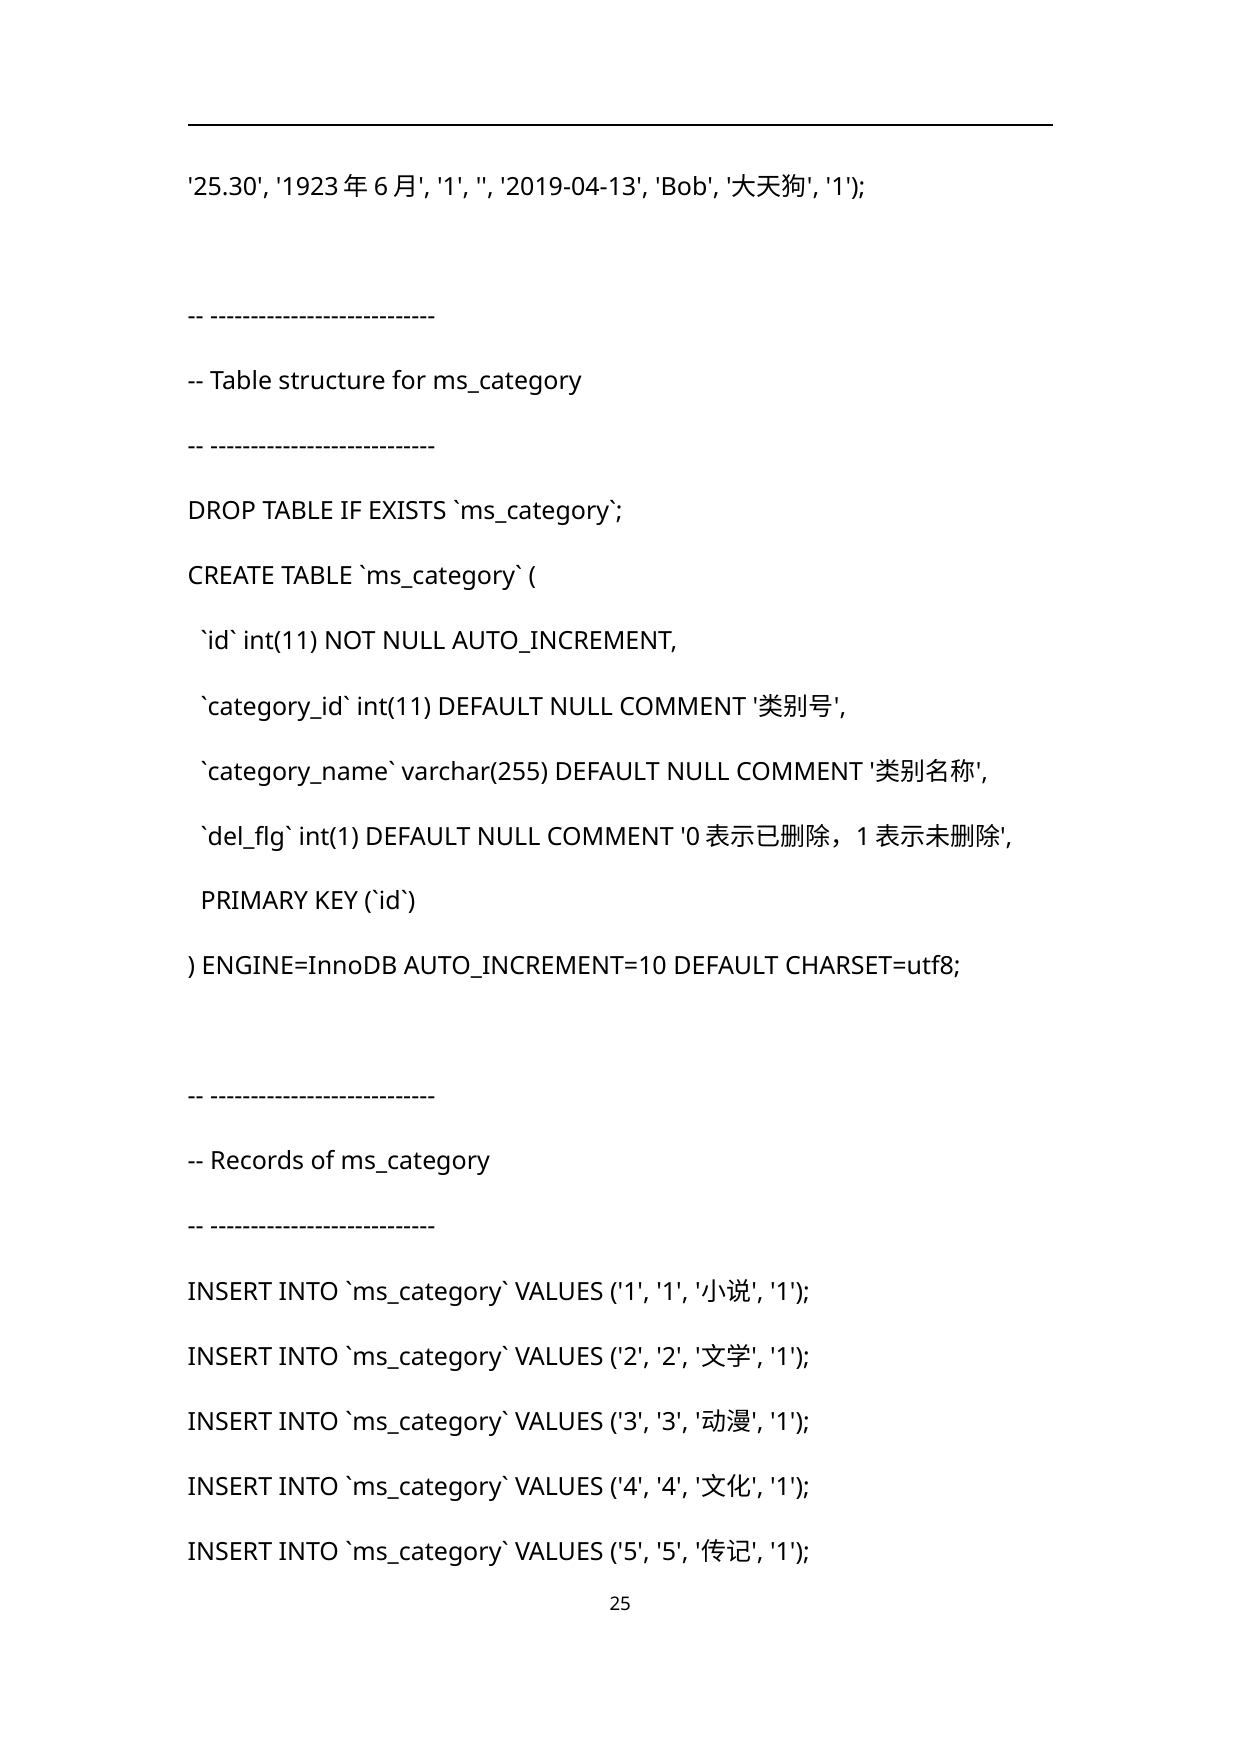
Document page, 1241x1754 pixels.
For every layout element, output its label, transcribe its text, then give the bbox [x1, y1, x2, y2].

text `id` int(11) NOT NULL AUTO_INCREMENT, [187, 607, 1053, 672]
text -- ---------------------------- [187, 1192, 1053, 1257]
text `category_id` int(11) DEFAULT NULL COMMENT '类别号', [187, 672, 1053, 737]
text ) ENGINE=InnoDB AUTO_INCREMENT=10 DEFAULT CHARSET=utf8; [187, 932, 1053, 997]
text -- Records of ms_category [187, 1127, 1053, 1192]
text -- ---------------------------- [187, 1062, 1053, 1127]
text -- ---------------------------- [187, 282, 1053, 347]
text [187, 152, 1053, 217]
text CREATE TABLE `ms_category` ( [187, 542, 1053, 607]
text INSERT INTO `ms_category` VALUES ('1', '1', '小说', '1'); [187, 1257, 1053, 1322]
text `del_flg` int(1) DEFAULT NULL COMMENT '0表示已删除，1表示未删除', [187, 802, 1053, 867]
text `category_name` varchar(255) DEFAULT NULL COMMENT '类别名称', [187, 737, 1053, 802]
text DROP TABLE IF EXISTS `ms_category`; [187, 477, 1053, 542]
text INSERT INTO `ms_category` VALUES ('5', '5', '传记', '1'); [187, 1517, 1053, 1582]
text INSERT INTO `ms_category` VALUES ('3', '3', '动漫', '1'); [187, 1387, 1053, 1452]
text -- Table structure for ms_category [187, 347, 1053, 412]
text -- ---------------------------- [187, 412, 1053, 477]
text INSERT INTO `ms_category` VALUES ('2', '2', '文学', '1'); [187, 1322, 1053, 1387]
text PRIMARY KEY (`id`) [187, 867, 1053, 932]
text INSERT INTO `ms_category` VALUES ('4', '4', '文化', '1'); [187, 1452, 1053, 1517]
